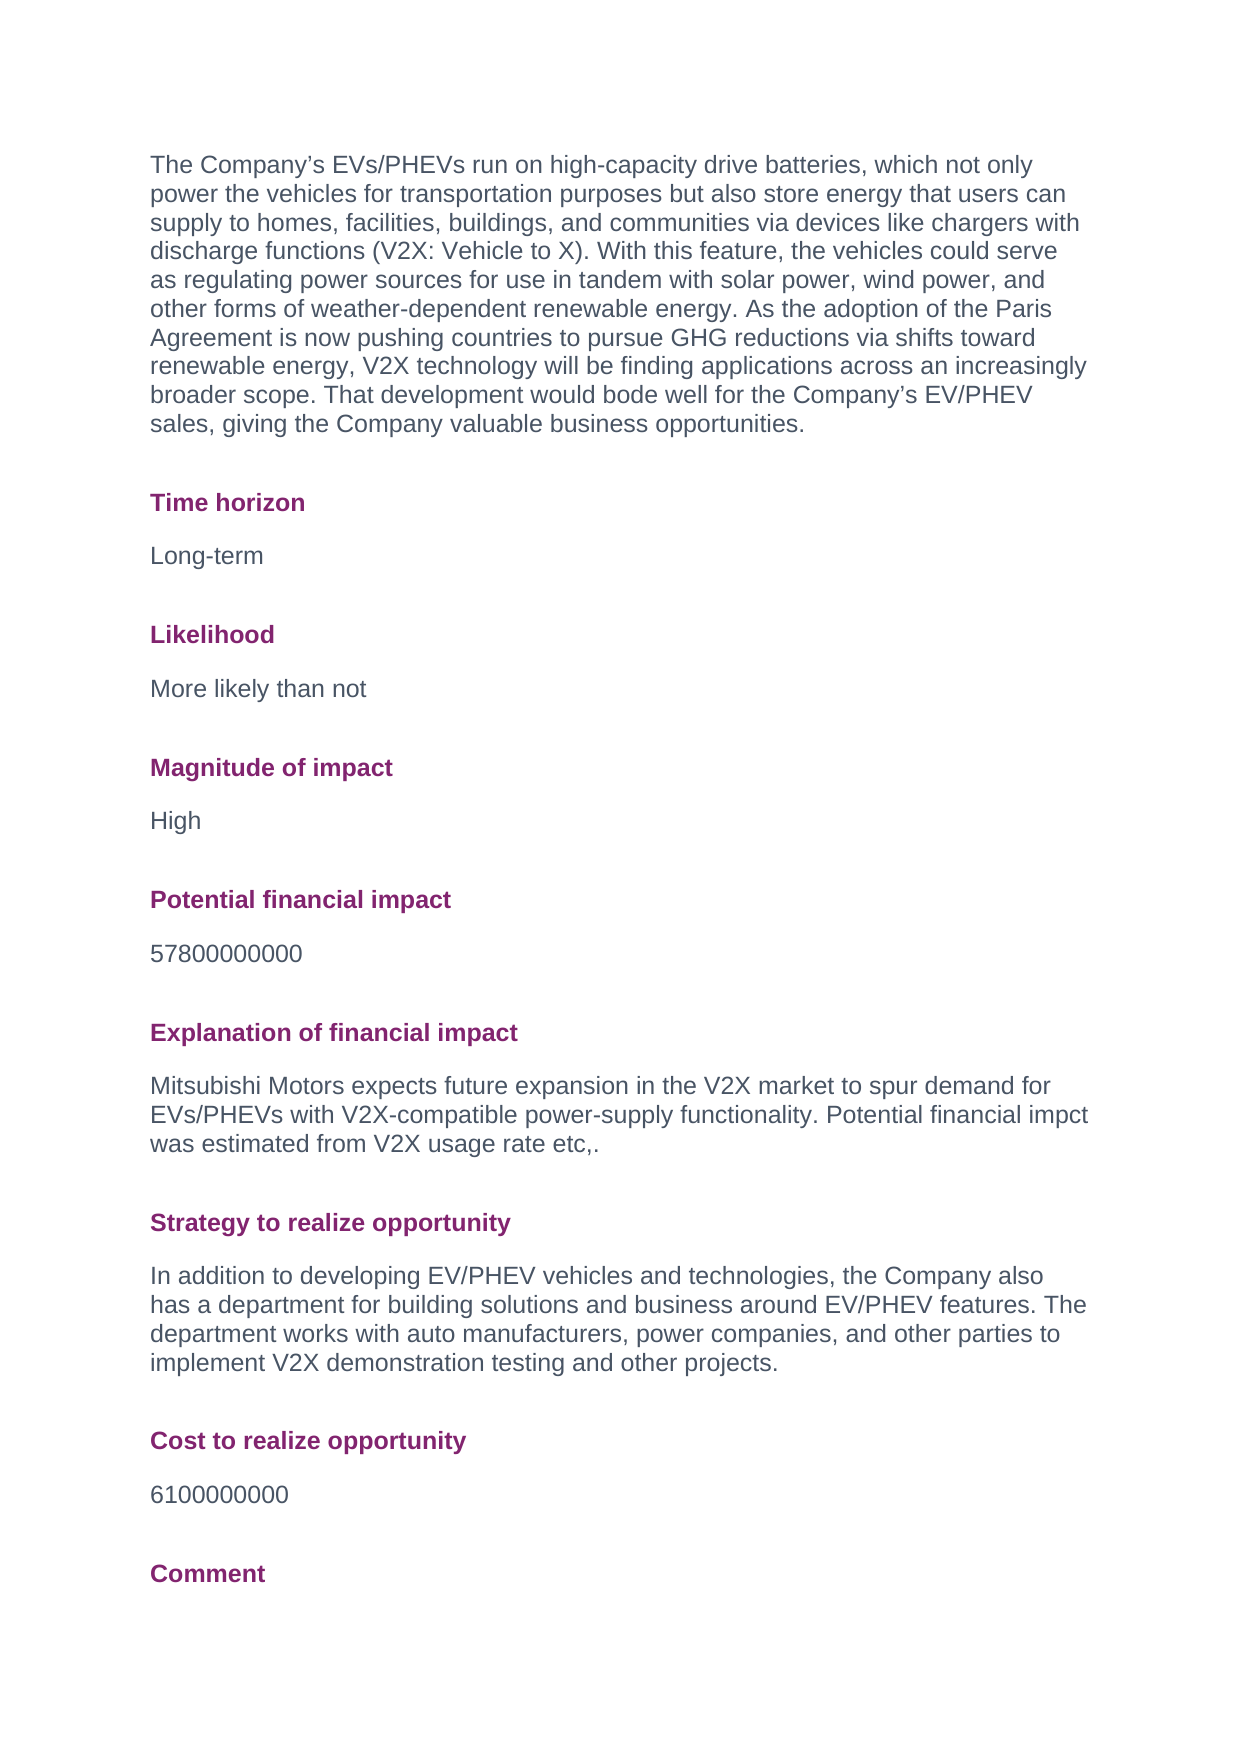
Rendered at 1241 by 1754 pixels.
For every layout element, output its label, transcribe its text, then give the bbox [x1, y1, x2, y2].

subtitle Strategy to realize opportunity [150, 1207, 1090, 1236]
text More likely than not [150, 674, 1090, 702]
subtitle Likelihood [150, 620, 1090, 649]
text In addition to developing EV/PHEV vehicles and technologies, the Company also has a department for building solutions and business around EV/PHEV features. The department works with auto manufacturers, power companies, and other parties to implement V2X demonstration testing and other projects. [150, 1261, 1090, 1376]
text Long-term [150, 541, 1090, 570]
text High [150, 806, 1090, 835]
subtitle Cost to realize opportunity [150, 1426, 1090, 1455]
text 57800000000 [150, 939, 1090, 967]
subtitle Explanation of financial impact [150, 1017, 1090, 1046]
text Mitsubishi Motors expects future expansion in the V2X market to spur demand for EVs/PHEVs with V2X-compatible power-supply functionality. Potential financial impct was estimated from V2X usage rate etc,. [150, 1071, 1090, 1157]
text 6100000000 [150, 1480, 1090, 1509]
text The Company’s EVs/PHEVs run on high-capacity drive batteries, which not only power the vehicles for transportation purposes but also store energy that users can supply to homes, facilities, buildings, and communities via devices like chargers with discharge functions (V2X: Vehicle to X). With this feature, the vehicles could serve as regulating power sources for use in tandem with solar power, wind power, and other forms of weather-dependent renewable energy. As the adoption of the Paris Agreement is now pushing countries to pursue GHG reductions via shifts toward renewable energy, V2X technology will be finding applications across an increasingly broader scope. That development would bode well for the Company’s EV/PHEV sales, giving the Company valuable business opportunities. [150, 150, 1090, 437]
subtitle Potential financial impact [150, 885, 1090, 914]
subtitle Comment [150, 1559, 1090, 1587]
subtitle Magnitude of impact [150, 752, 1090, 781]
subtitle Time horizon [150, 487, 1090, 516]
